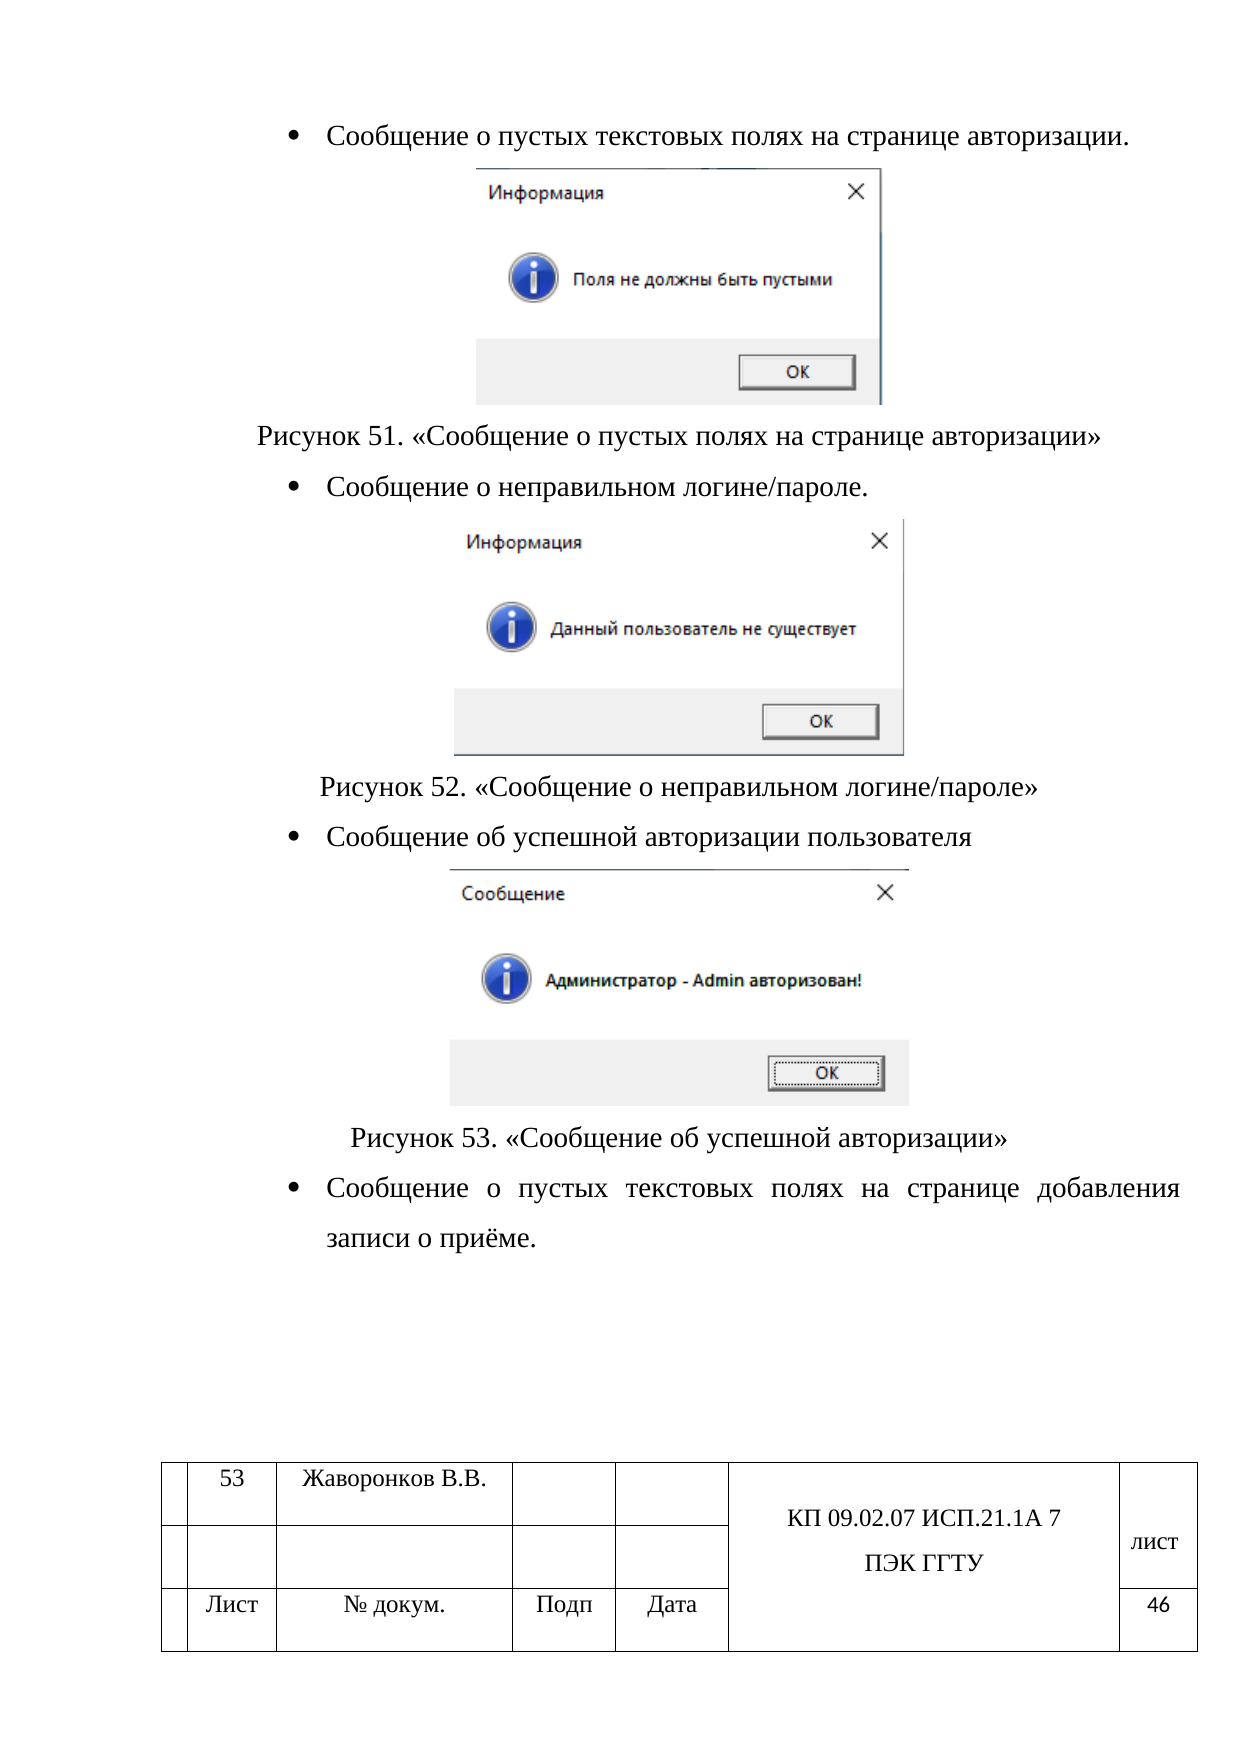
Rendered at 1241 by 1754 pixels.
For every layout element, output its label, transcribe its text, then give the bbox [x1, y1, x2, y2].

picture [449, 869, 909, 1106]
list Сообщение об успешной авторизации пользователя [288, 819, 1181, 853]
picture [476, 168, 883, 405]
list Рисунок 52. «Сообщение о неправильном логине/пароле» [177, 769, 1181, 803]
list Рисунок 53. «Сообщение об успешной авторизации» [177, 1120, 1181, 1153]
list Сообщение о неправильном логине/пароле. [288, 469, 1181, 502]
picture [454, 519, 905, 756]
list Сообщение о пустых текстовых полях на странице авторизации. [288, 118, 1181, 152]
list Сообщение о пустых текстовых полях на странице добавления записи о приёме. [288, 1170, 1181, 1254]
list Рисунок 51. «Сообщение о пустых полях на странице авторизации» [177, 418, 1181, 452]
